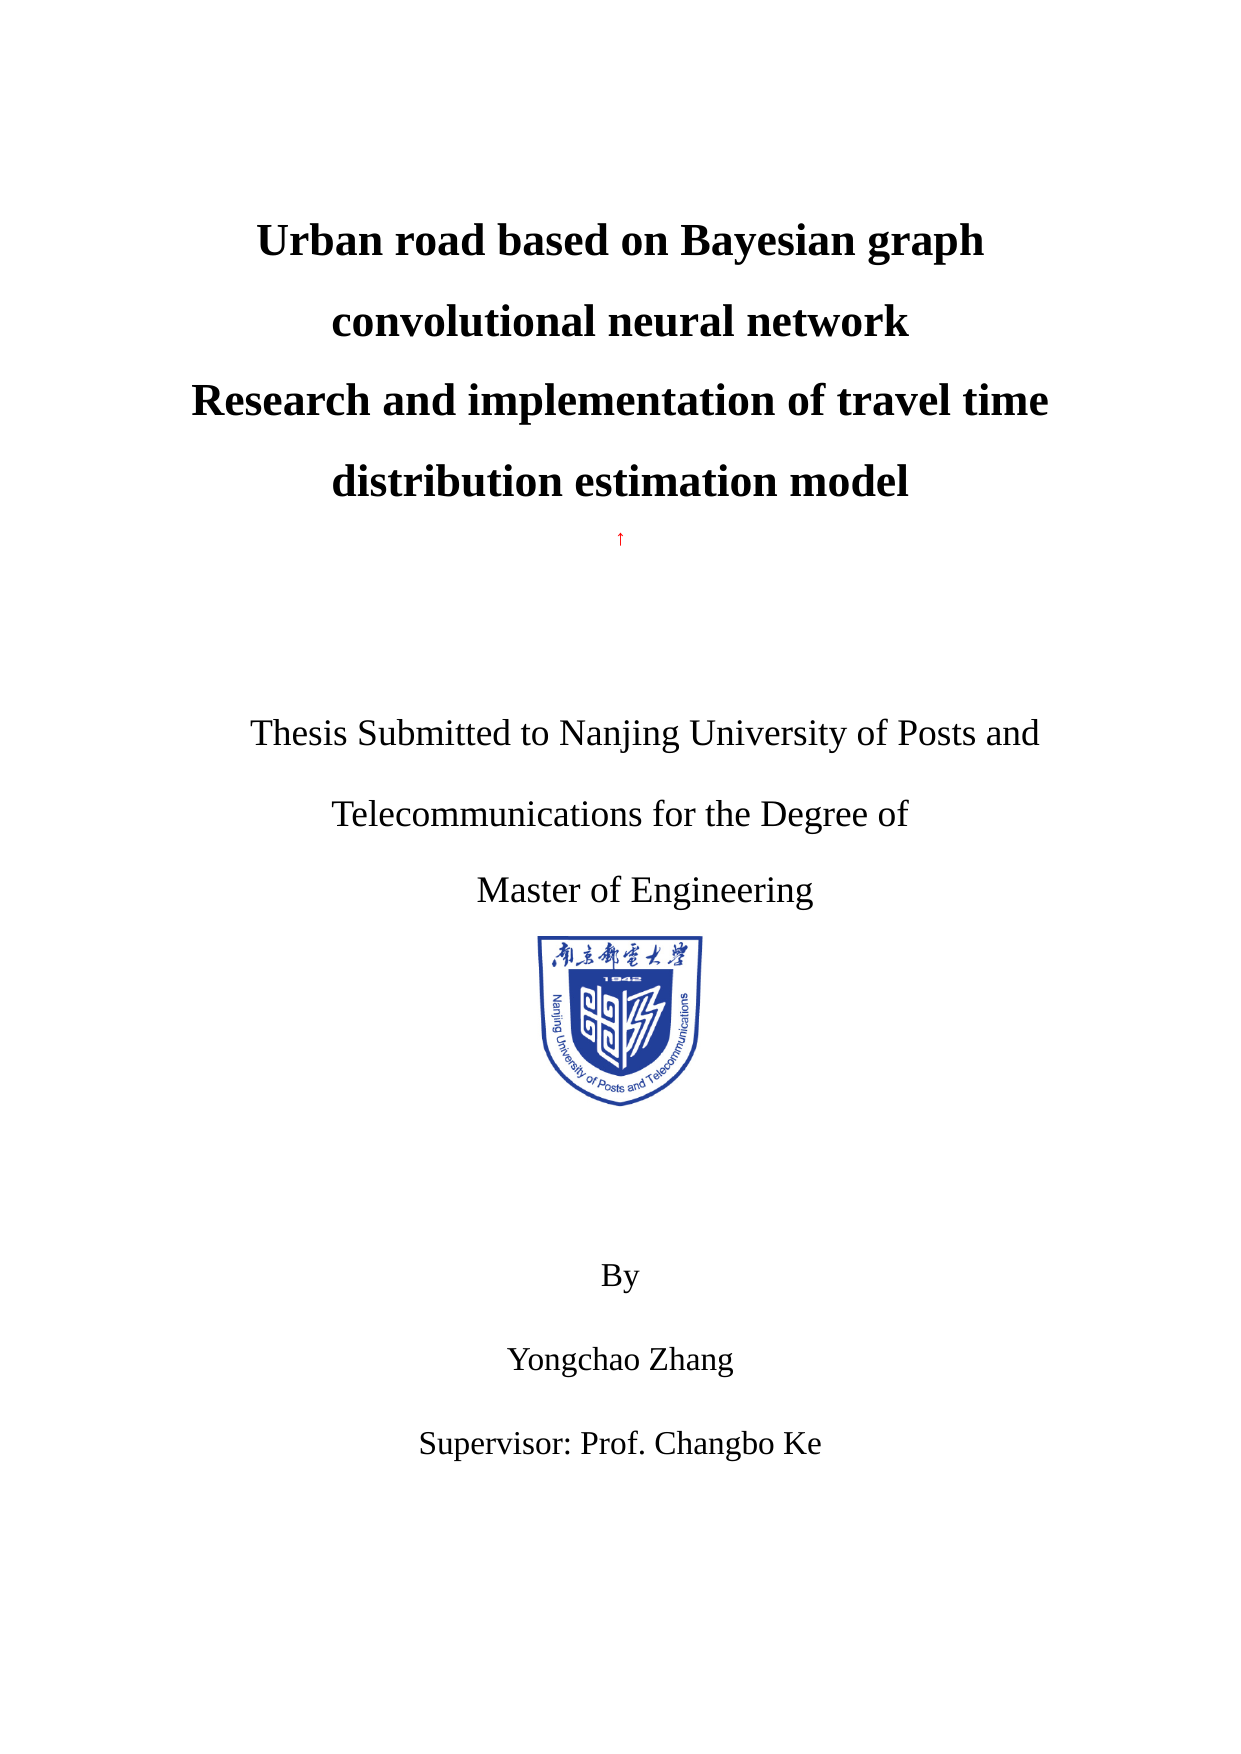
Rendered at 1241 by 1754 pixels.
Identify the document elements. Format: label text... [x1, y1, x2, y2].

text Urban road based on Bayesian graph convolutional neural network [118, 207, 1122, 353]
text Yongchao Zhang [118, 1326, 1122, 1391]
text Master of Engineering [118, 857, 1122, 922]
picture [535, 932, 705, 1109]
text Supervisor: Prof. Changbo Ke [118, 1410, 1122, 1475]
text Thesis Submitted to Nanjing University of Posts and Telecommunications for the Degree of [118, 699, 1122, 846]
text ↑ [118, 525, 1122, 551]
text Research and implementation of travel time distribution estimation model [118, 366, 1122, 512]
text By [118, 1242, 1122, 1307]
